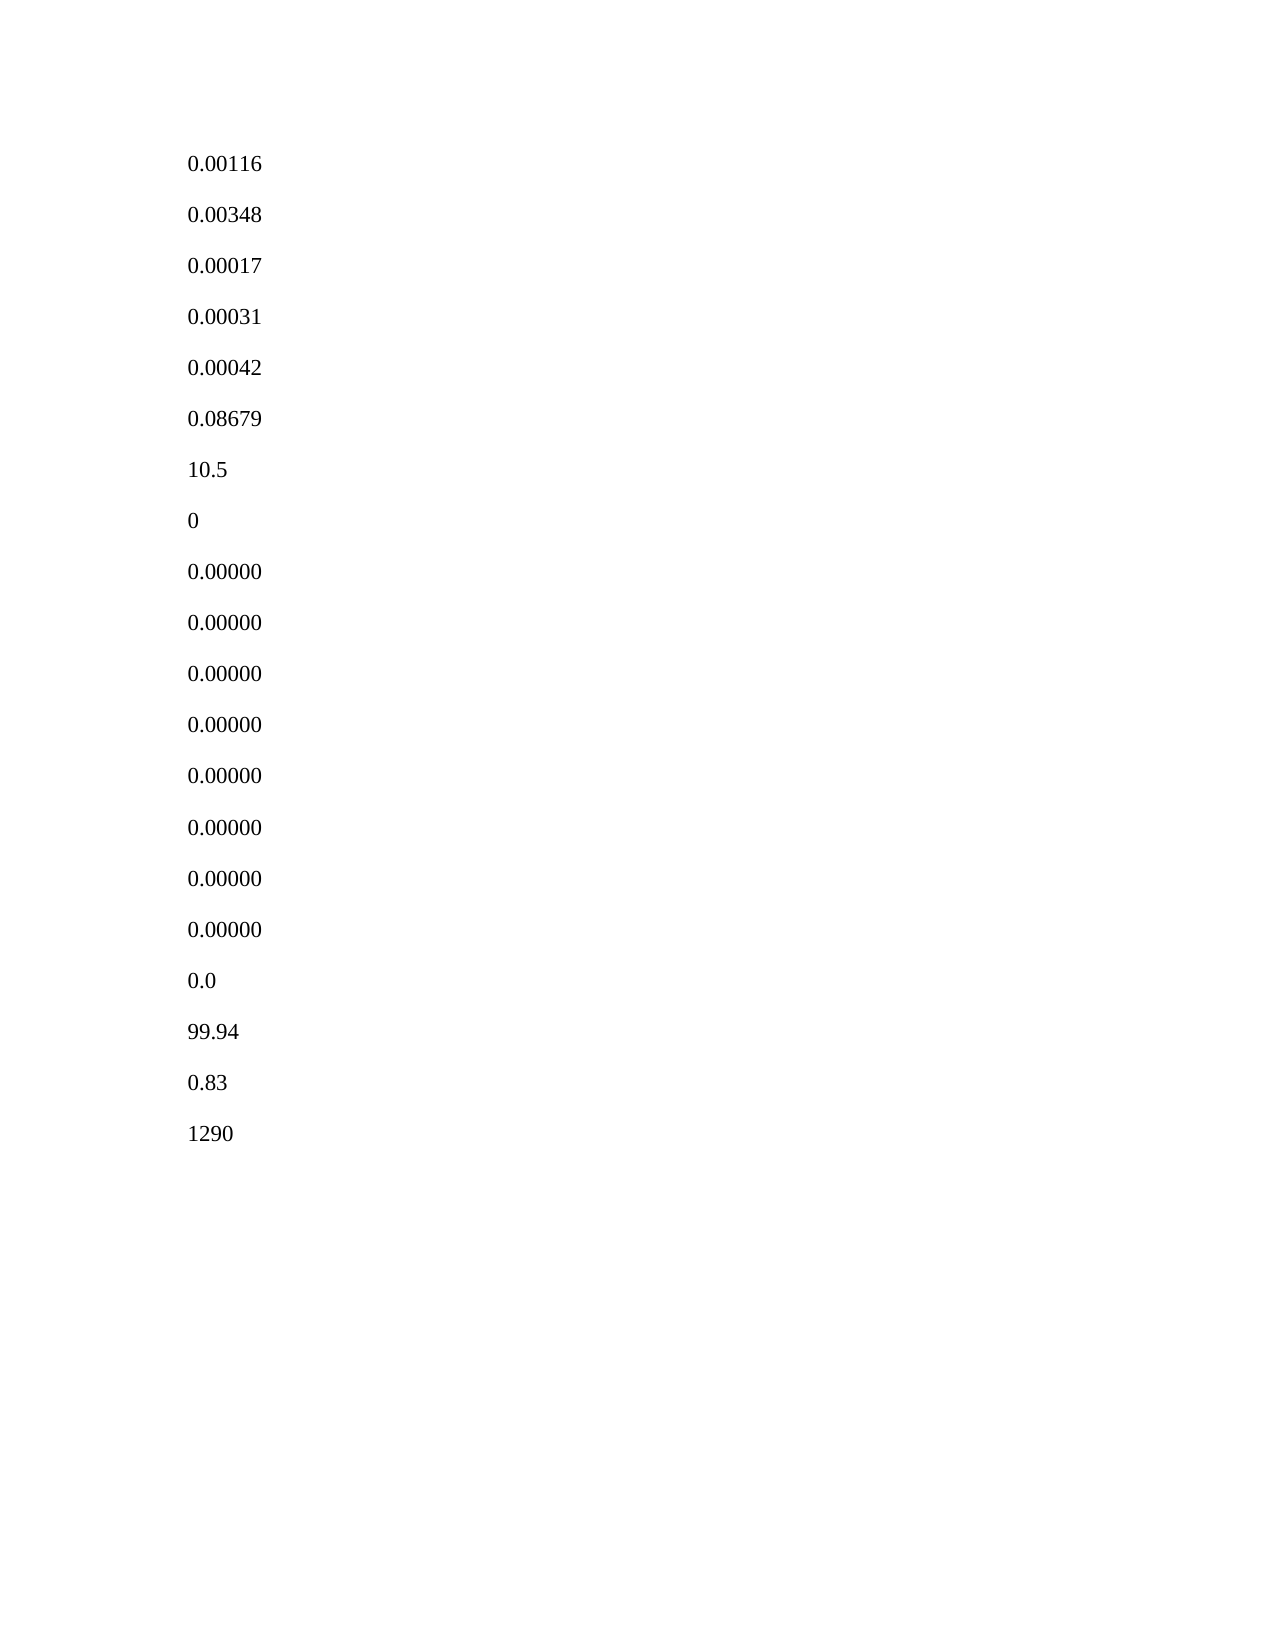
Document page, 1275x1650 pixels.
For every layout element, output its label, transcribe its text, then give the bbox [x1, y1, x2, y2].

table_cell 0.00348 [176, 201, 1076, 252]
table_cell 0.00000 [176, 814, 1076, 864]
table_cell 0.08679 [176, 405, 1076, 456]
table_cell 0.00000 [176, 660, 1076, 711]
table_cell 0.00000 [176, 916, 1076, 967]
table_cell 0.00017 [176, 252, 1076, 303]
table_cell 0.00116 [176, 150, 1076, 201]
table_cell 0.0 [176, 967, 1076, 1018]
table_cell 99.94 [176, 1018, 1076, 1069]
table_cell 0 [176, 507, 1076, 558]
table_cell 0.00000 [176, 865, 1076, 916]
table_cell 0.00000 [176, 711, 1076, 762]
table_cell 0.00042 [176, 354, 1076, 405]
table_cell 0.00000 [176, 558, 1076, 609]
table_cell 10.5 [176, 456, 1076, 507]
table_cell 0.00000 [176, 609, 1076, 660]
table_cell 0.83 [176, 1069, 1076, 1120]
table_cell 0.00000 [176, 763, 1076, 813]
table_cell 0.00031 [176, 303, 1076, 354]
table_cell 1290 [176, 1120, 1076, 1171]
